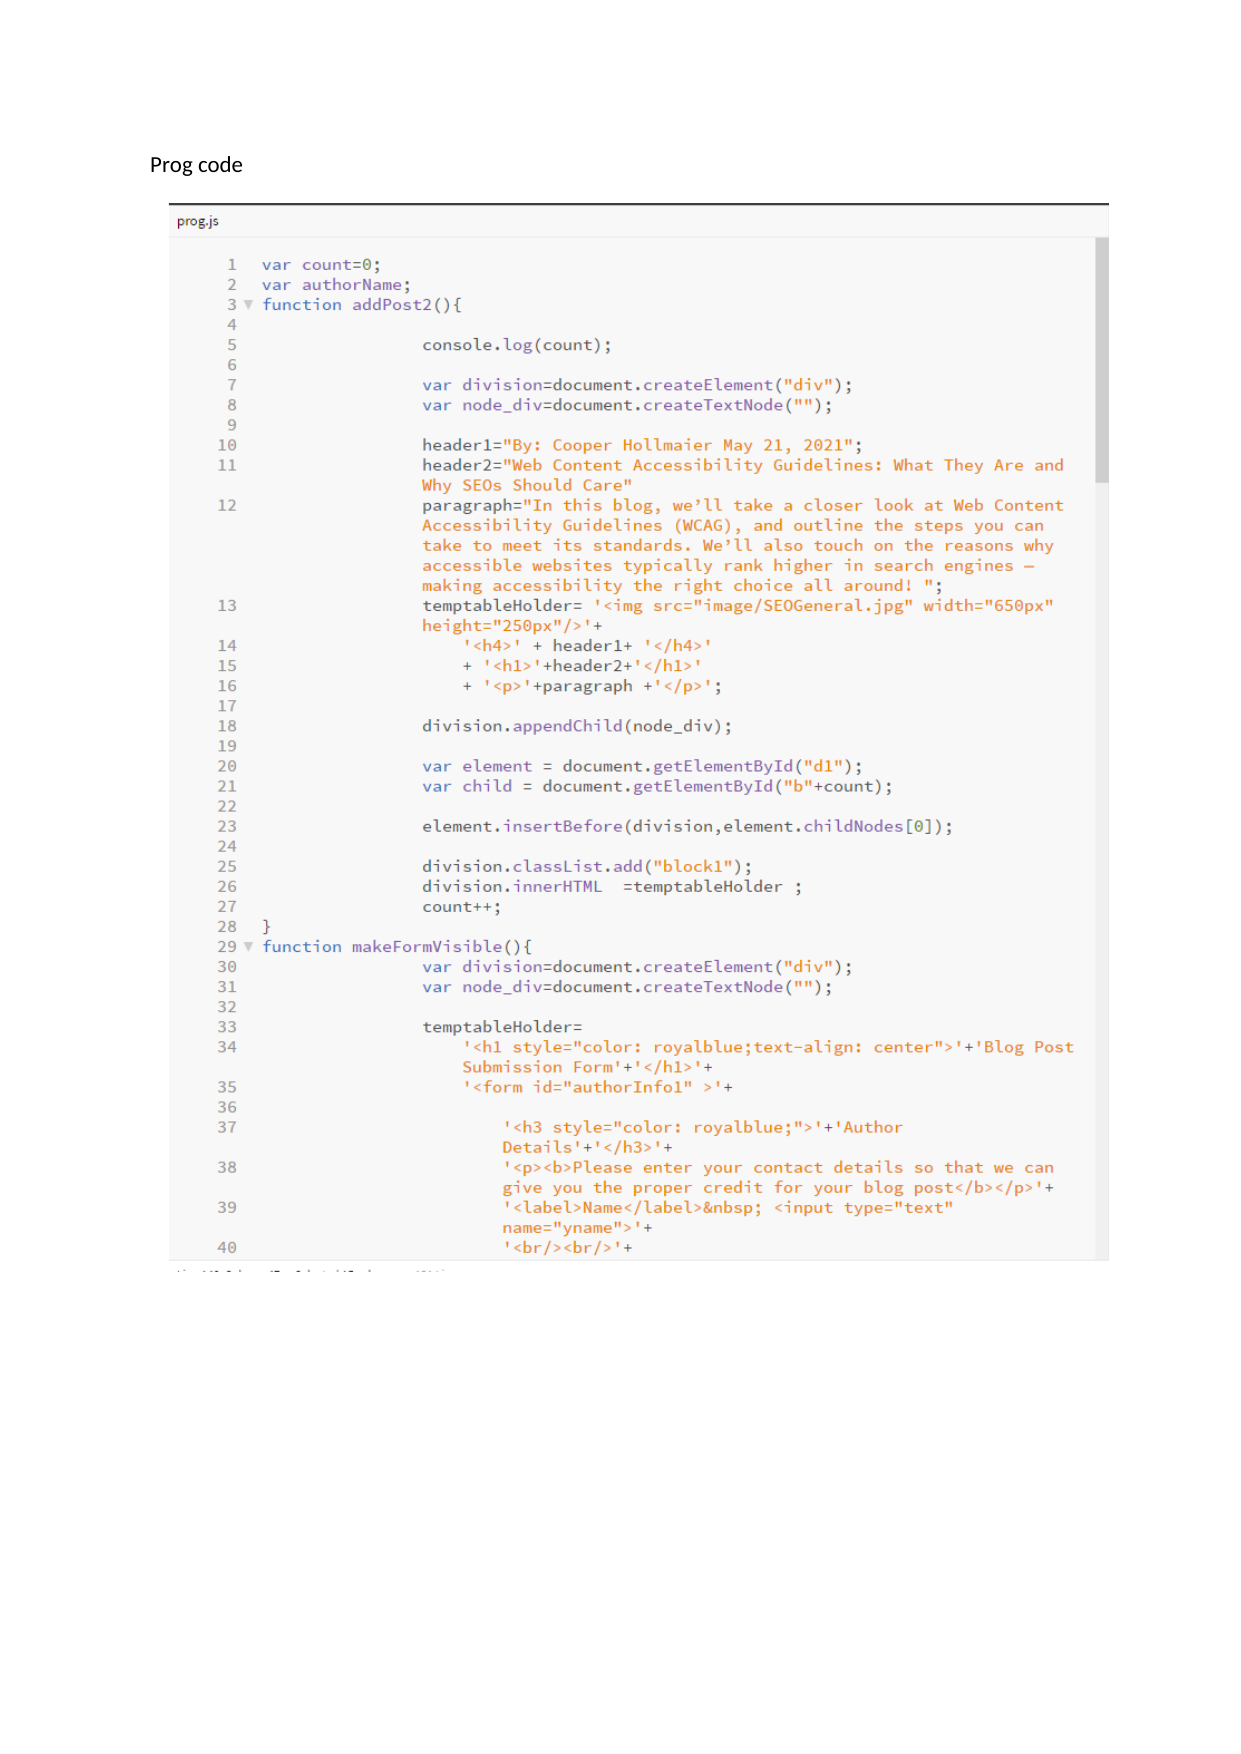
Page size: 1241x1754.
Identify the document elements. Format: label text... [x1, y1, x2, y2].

text Prog code [150, 150, 1090, 178]
picture [168, 203, 1109, 1272]
